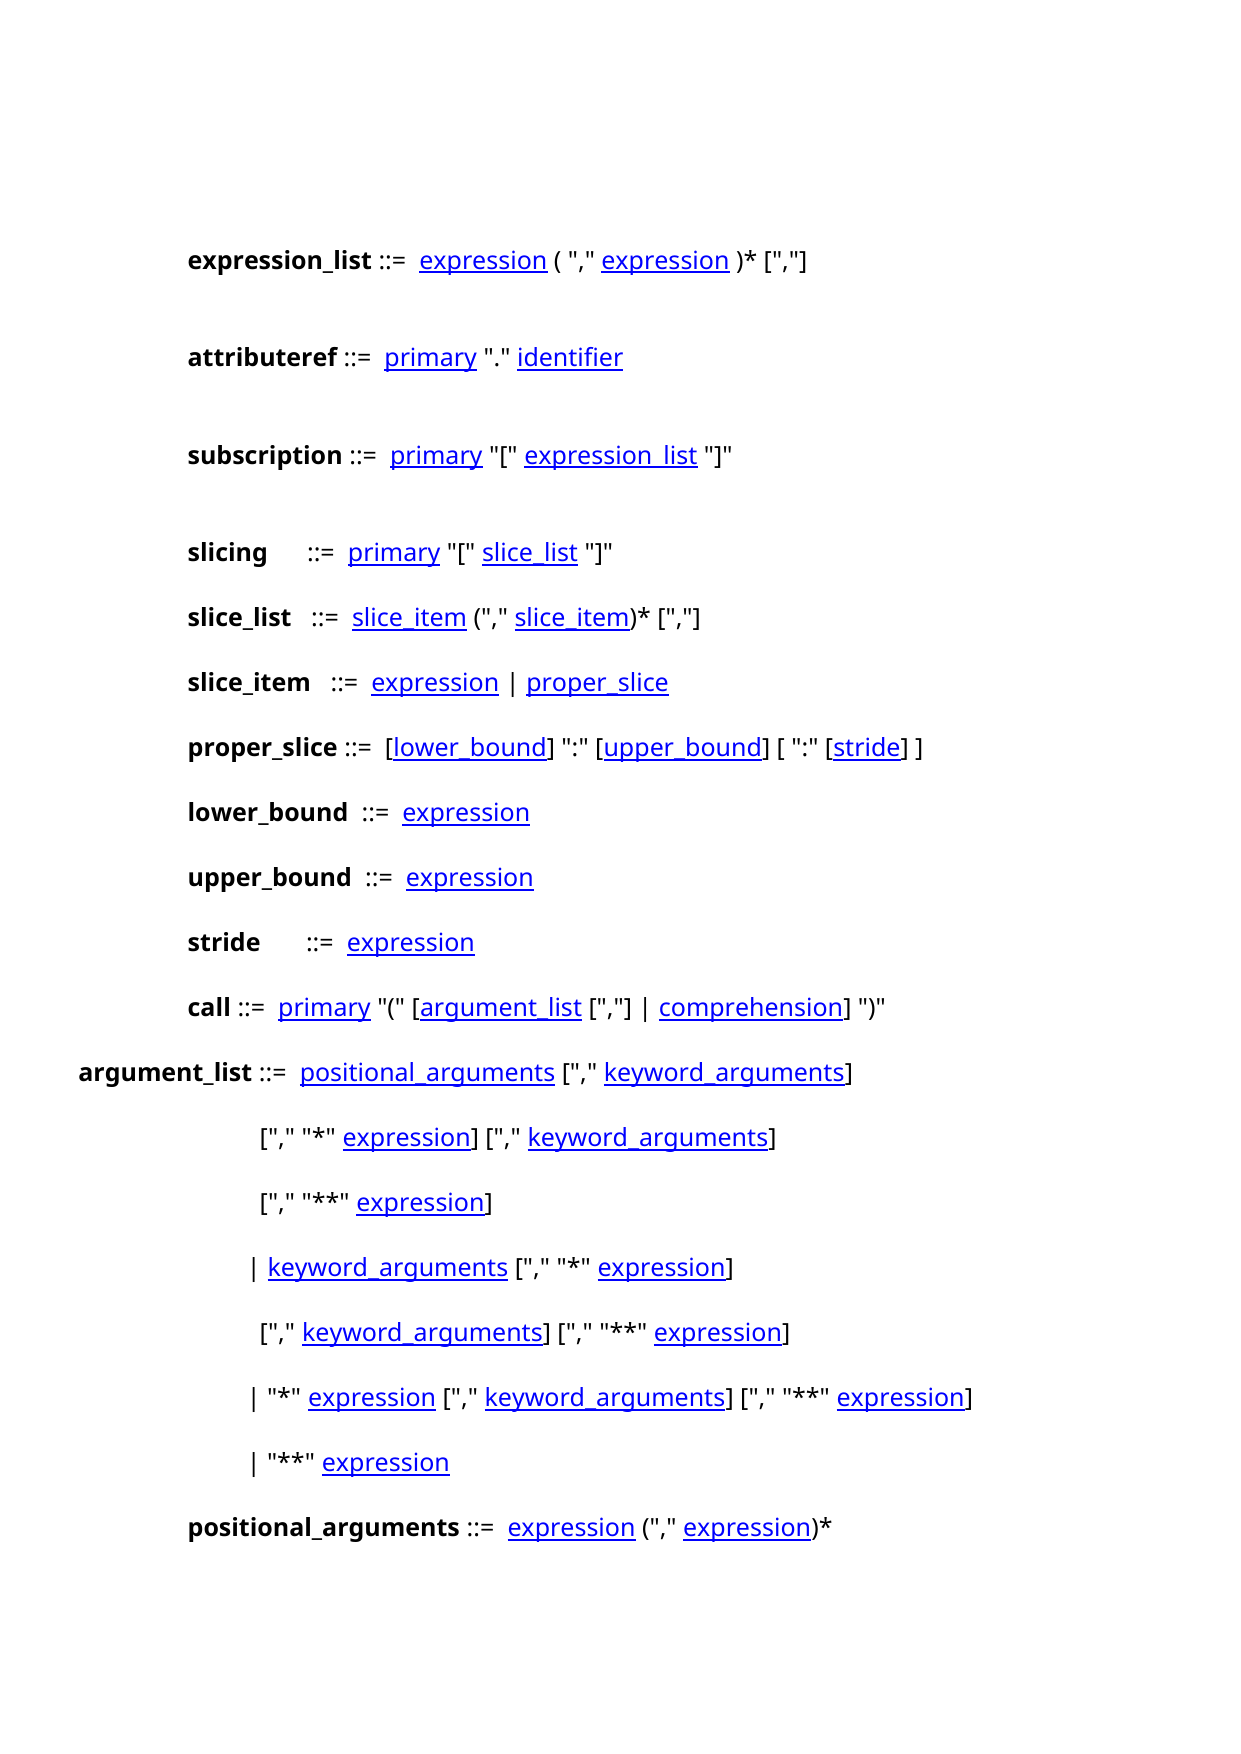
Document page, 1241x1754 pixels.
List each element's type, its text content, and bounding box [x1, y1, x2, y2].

text positional_arguments ::= expression ("," expression)* [187, 1494, 1053, 1559]
text stride ::= expression [187, 909, 1053, 974]
text ["," "**" expression] [78, 1169, 1184, 1234]
text expression_list ::= expression ( "," expression )* [","] [187, 227, 1053, 292]
text argument_list ::= positional_arguments ["," keyword_arguments] [78, 1039, 1184, 1104]
text ["," "*" expression] ["," keyword_arguments] [78, 1104, 1184, 1169]
text slice_item ::= expression | proper_slice [187, 649, 1053, 714]
text lower_bound ::= expression [187, 779, 1053, 844]
text proper_slice ::= [lower_bound] ":" [upper_bound] [ ":" [stride] ] [187, 714, 1053, 779]
text slicing ::= primary "[" slice_list "]" [187, 519, 1053, 584]
text | "**" expression [78, 1429, 1184, 1494]
text | keyword_arguments ["," "*" expression] [78, 1234, 1184, 1299]
text slice_list ::= slice_item ("," slice_item)* [","] [187, 584, 1053, 649]
text ["," keyword_arguments] ["," "**" expression] [78, 1299, 1184, 1364]
text attributeref ::= primary "." identifier [187, 324, 1053, 389]
text call ::= primary "(" [argument_list [","] | comprehension] ")" [187, 974, 1053, 1039]
text upper_bound ::= expression [187, 844, 1053, 909]
text subscription ::= primary "[" expression_list "]" [187, 422, 1053, 487]
text | "*" expression ["," keyword_arguments] ["," "**" expression] [78, 1364, 1184, 1429]
